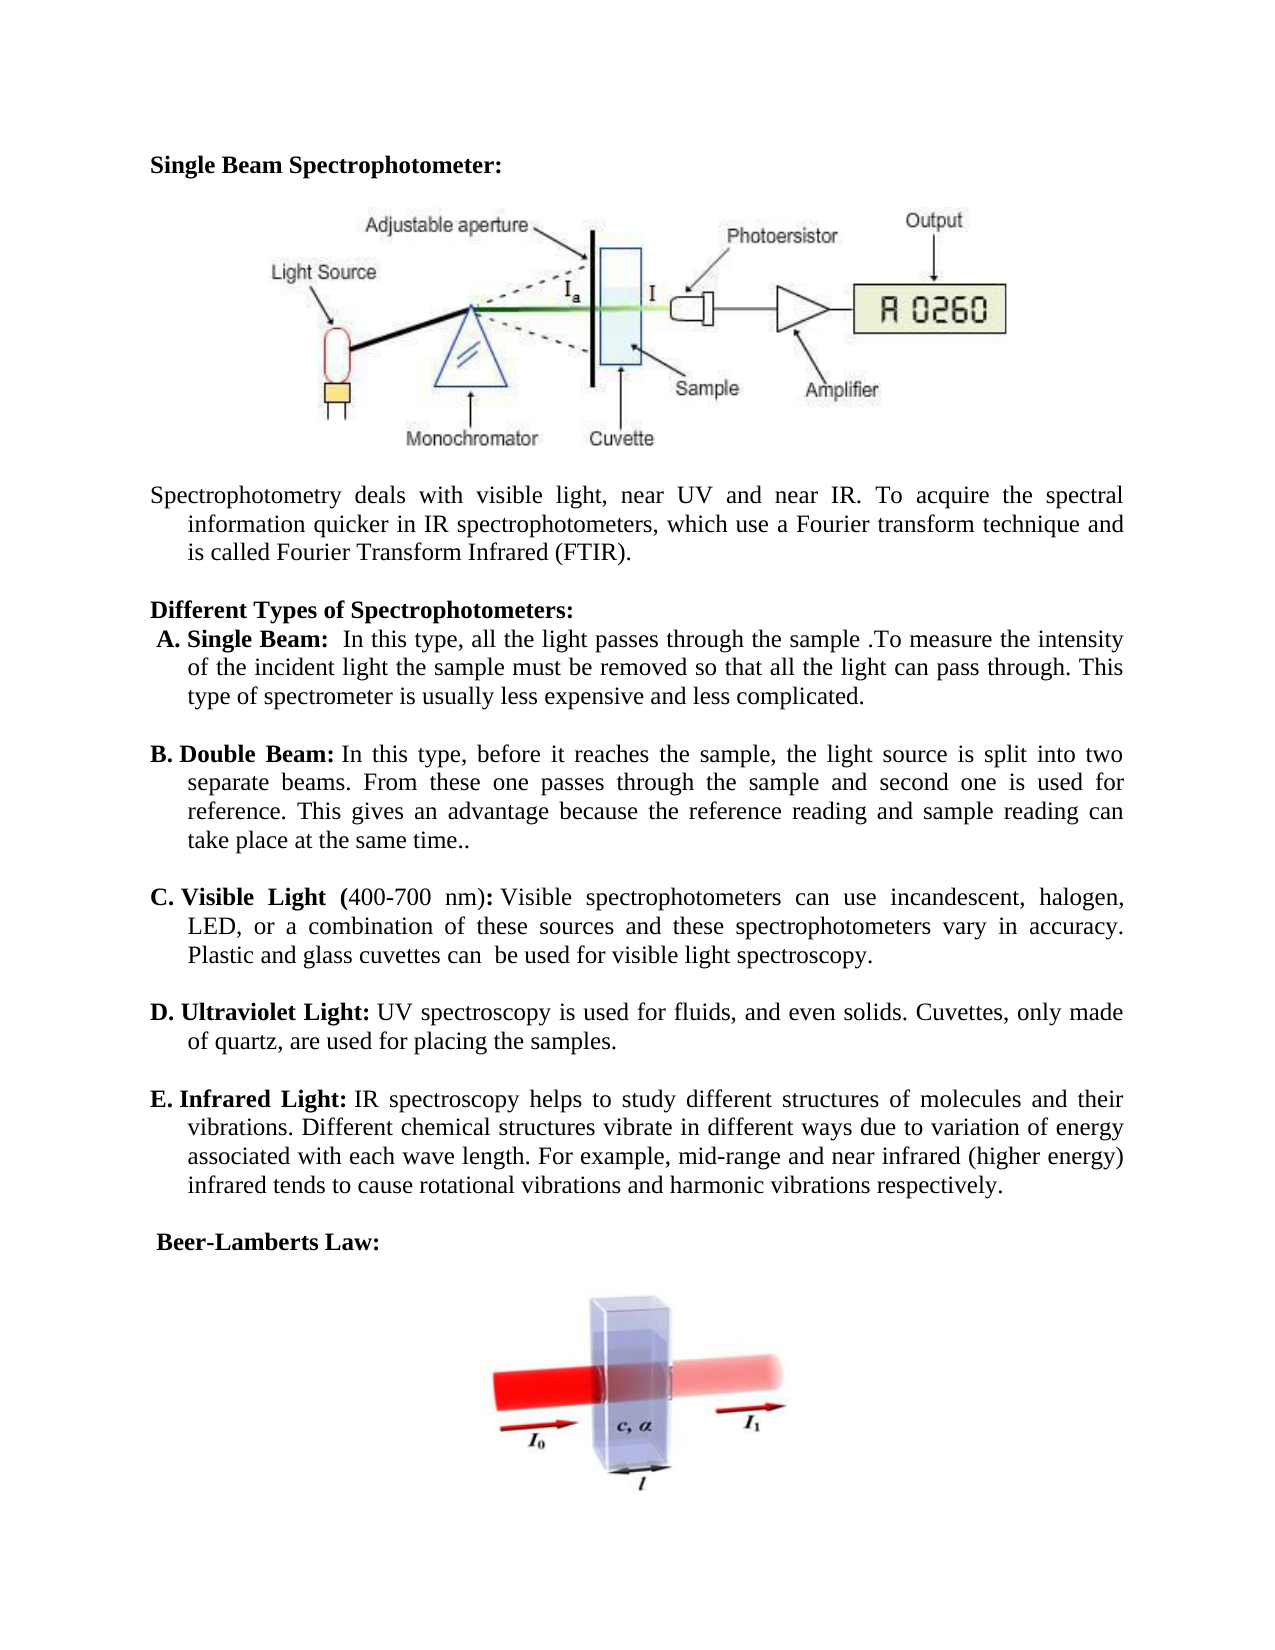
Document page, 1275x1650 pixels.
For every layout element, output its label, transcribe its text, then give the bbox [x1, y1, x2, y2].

text B. Double Beam: In this type, before it reaches the sample, the light source is split into two separate beams. From these one passes through the sample and second one is used for reference. This gives an advantage because the reference reading and sample reading can take place at the same time.. [150, 739, 1125, 854]
text A. Single Beam: In this type, all the light passes through the sample .To measure the intensity of the incident light the sample must be removed so that all the light can pass through. This type of spectrometer is usually less expensive and less complicated. [150, 624, 1125, 710]
text E. Infrared Light: IR spectroscopy helps to study different structures of molecules and their vibrations. Different chemical structures vibrate in different ways due to variation of energy associated with each wave length. For example, mid-range and near infrared (higher energy) infrared tends to cause rotational vibrations and harmonic vibrations respectively. [150, 1084, 1125, 1199]
text Beer-Lamberts Law: [150, 1227, 1125, 1256]
picture [480, 1285, 795, 1499]
text Single Beam Spectrophotometer: [150, 150, 1125, 179]
picture [268, 207, 1007, 452]
text Spectrophotometry deals with visible light, near UV and near IR. To acquire the spectral information quicker in IR spectrophotometers, which use a Fourier transform technique and is called Fourier Transform Infrared (FTIR). [150, 480, 1125, 566]
text D. Ultraviolet Light: UV spectroscopy is used for fluids, and even solids. Cuvettes, only made of quartz, are used for placing the samples. [150, 997, 1125, 1055]
text C. Visible Light (400-700 nm): Visible spectrophotometers can use incandescent, halogen, LED, or a combination of these sources and these spectrophotometers vary in accuracy. Plastic and glass cuvettes can be used for visible light spectroscopy. [150, 882, 1125, 969]
text Different Types of Spectrophotometers: [150, 595, 1125, 624]
